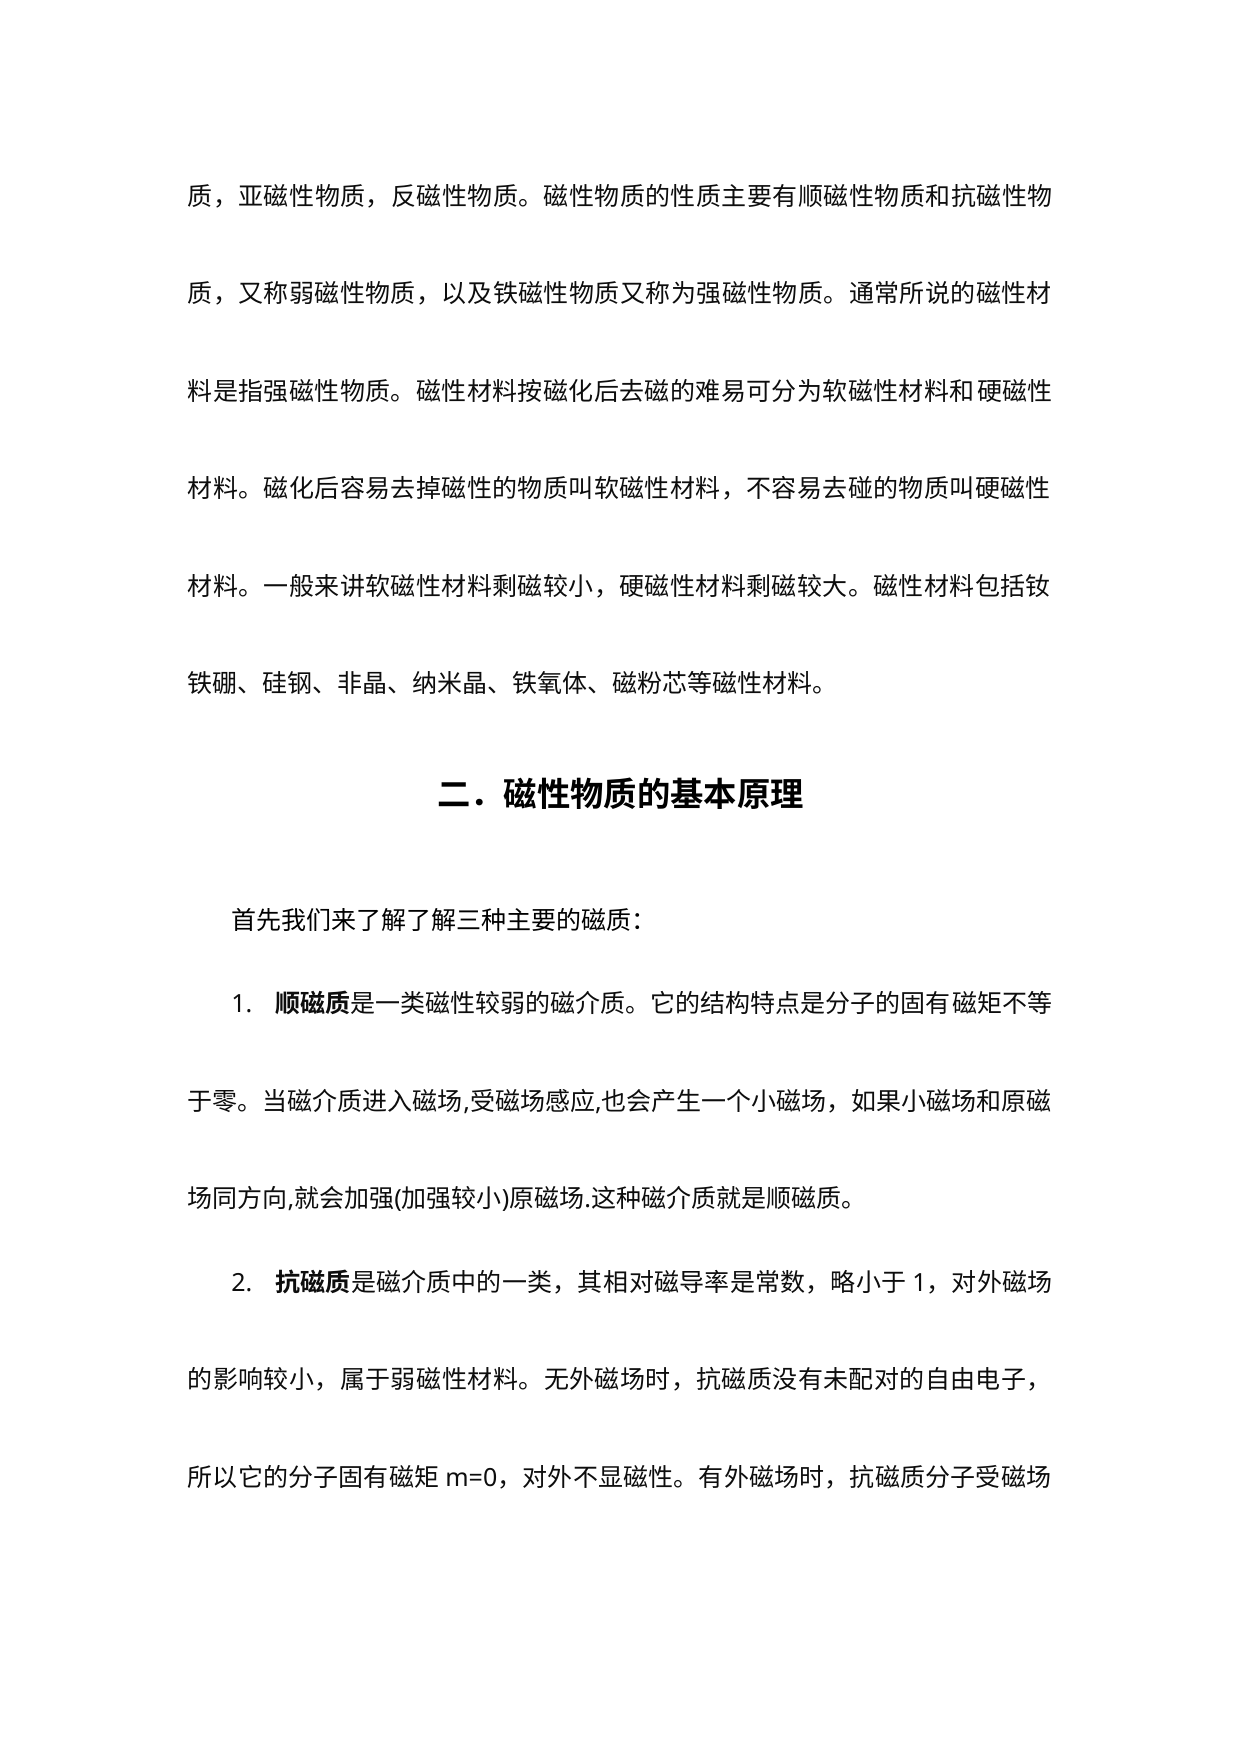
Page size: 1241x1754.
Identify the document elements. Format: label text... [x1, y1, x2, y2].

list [187, 1248, 1053, 1508]
text 首先我们来了解了解三种主要的磁质： [187, 886, 1053, 951]
list 顺磁质是一类磁性较弱的磁介质。它的结构特点是分子的固有磁矩不等于零。当磁介质进入磁场,受磁场感应,也会产生一个小磁场，如果小磁场和原磁场同方向,就会加强(加强较小)原磁场.这种磁介质就是顺磁质。 [187, 969, 1053, 1229]
subtitle 磁性物质的基本原理 [187, 760, 1053, 825]
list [187, 162, 1053, 714]
